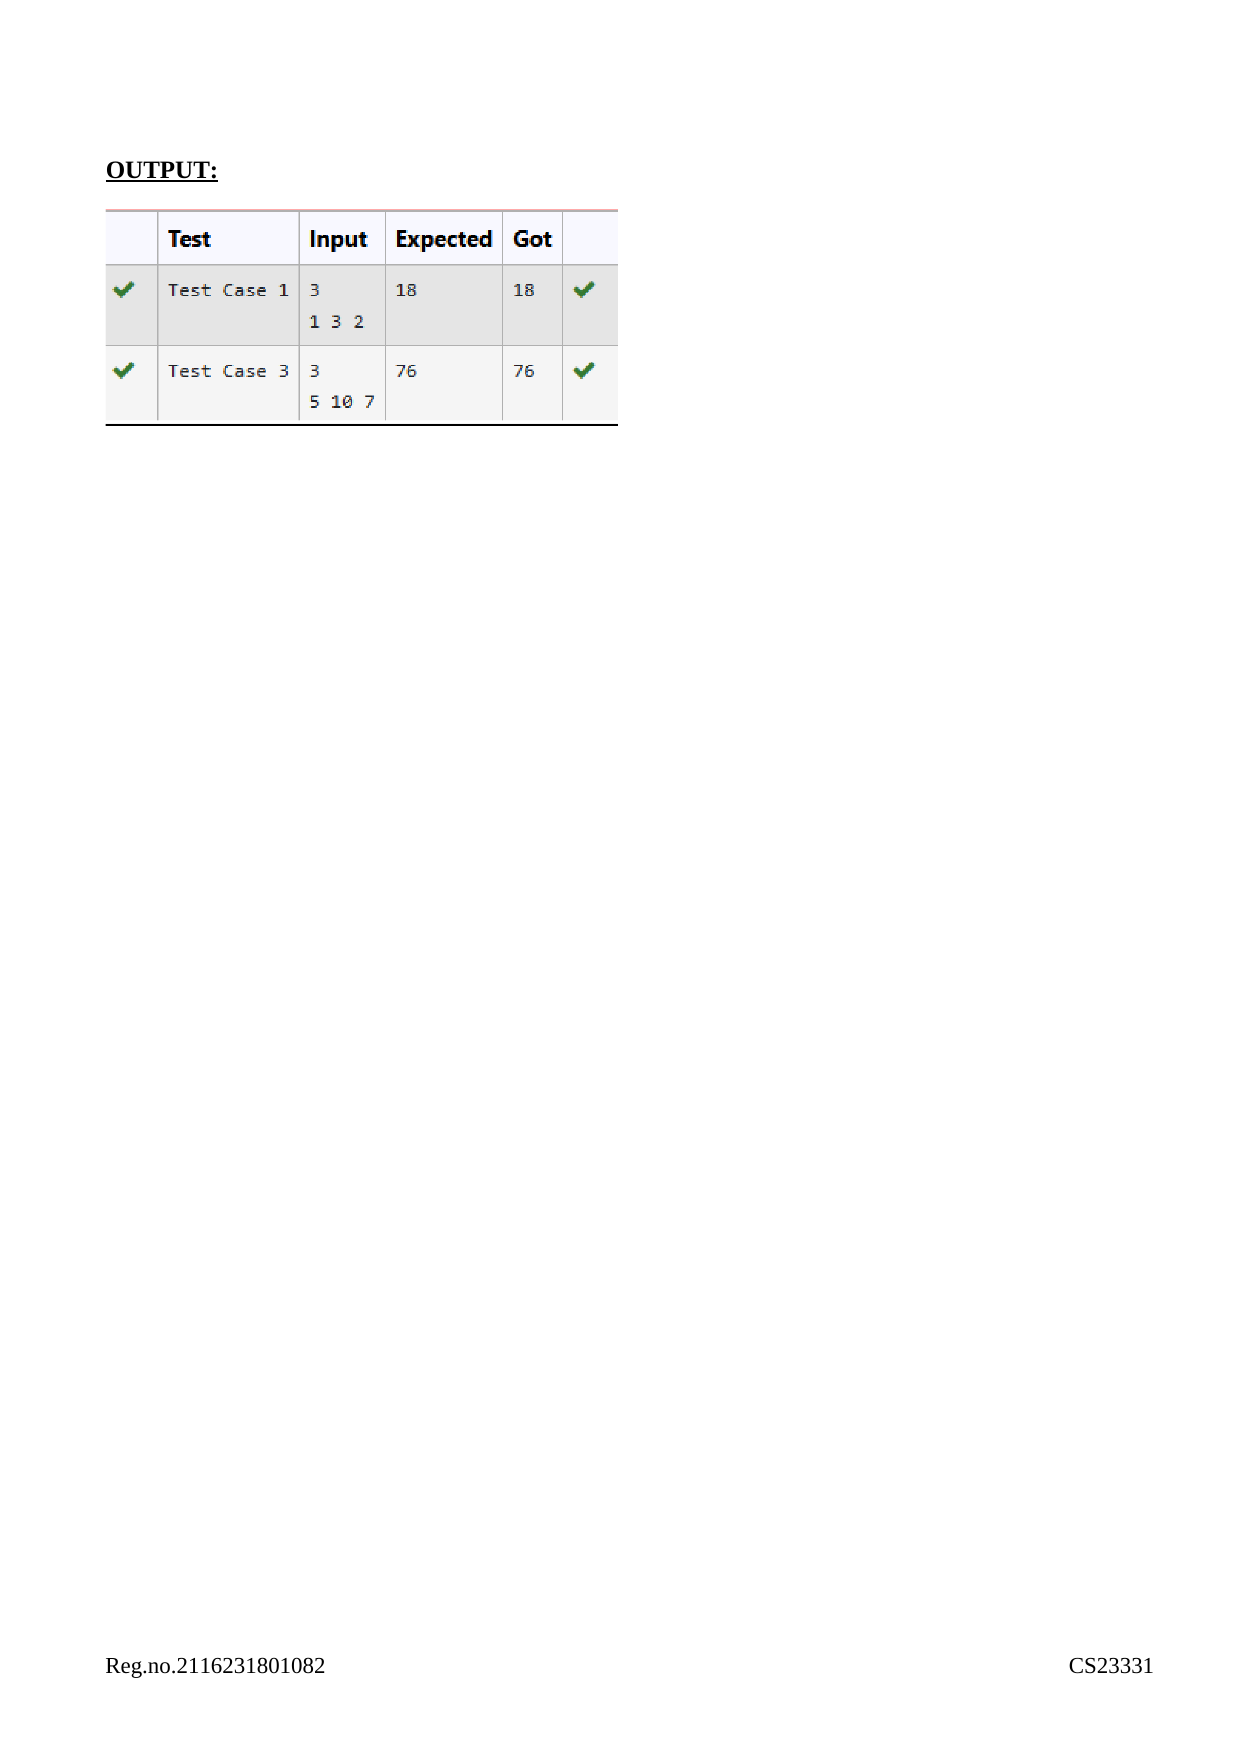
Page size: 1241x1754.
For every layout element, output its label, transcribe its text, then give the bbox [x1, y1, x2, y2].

picture [105, 209, 618, 426]
text OUTPUT: [106, 155, 1155, 184]
